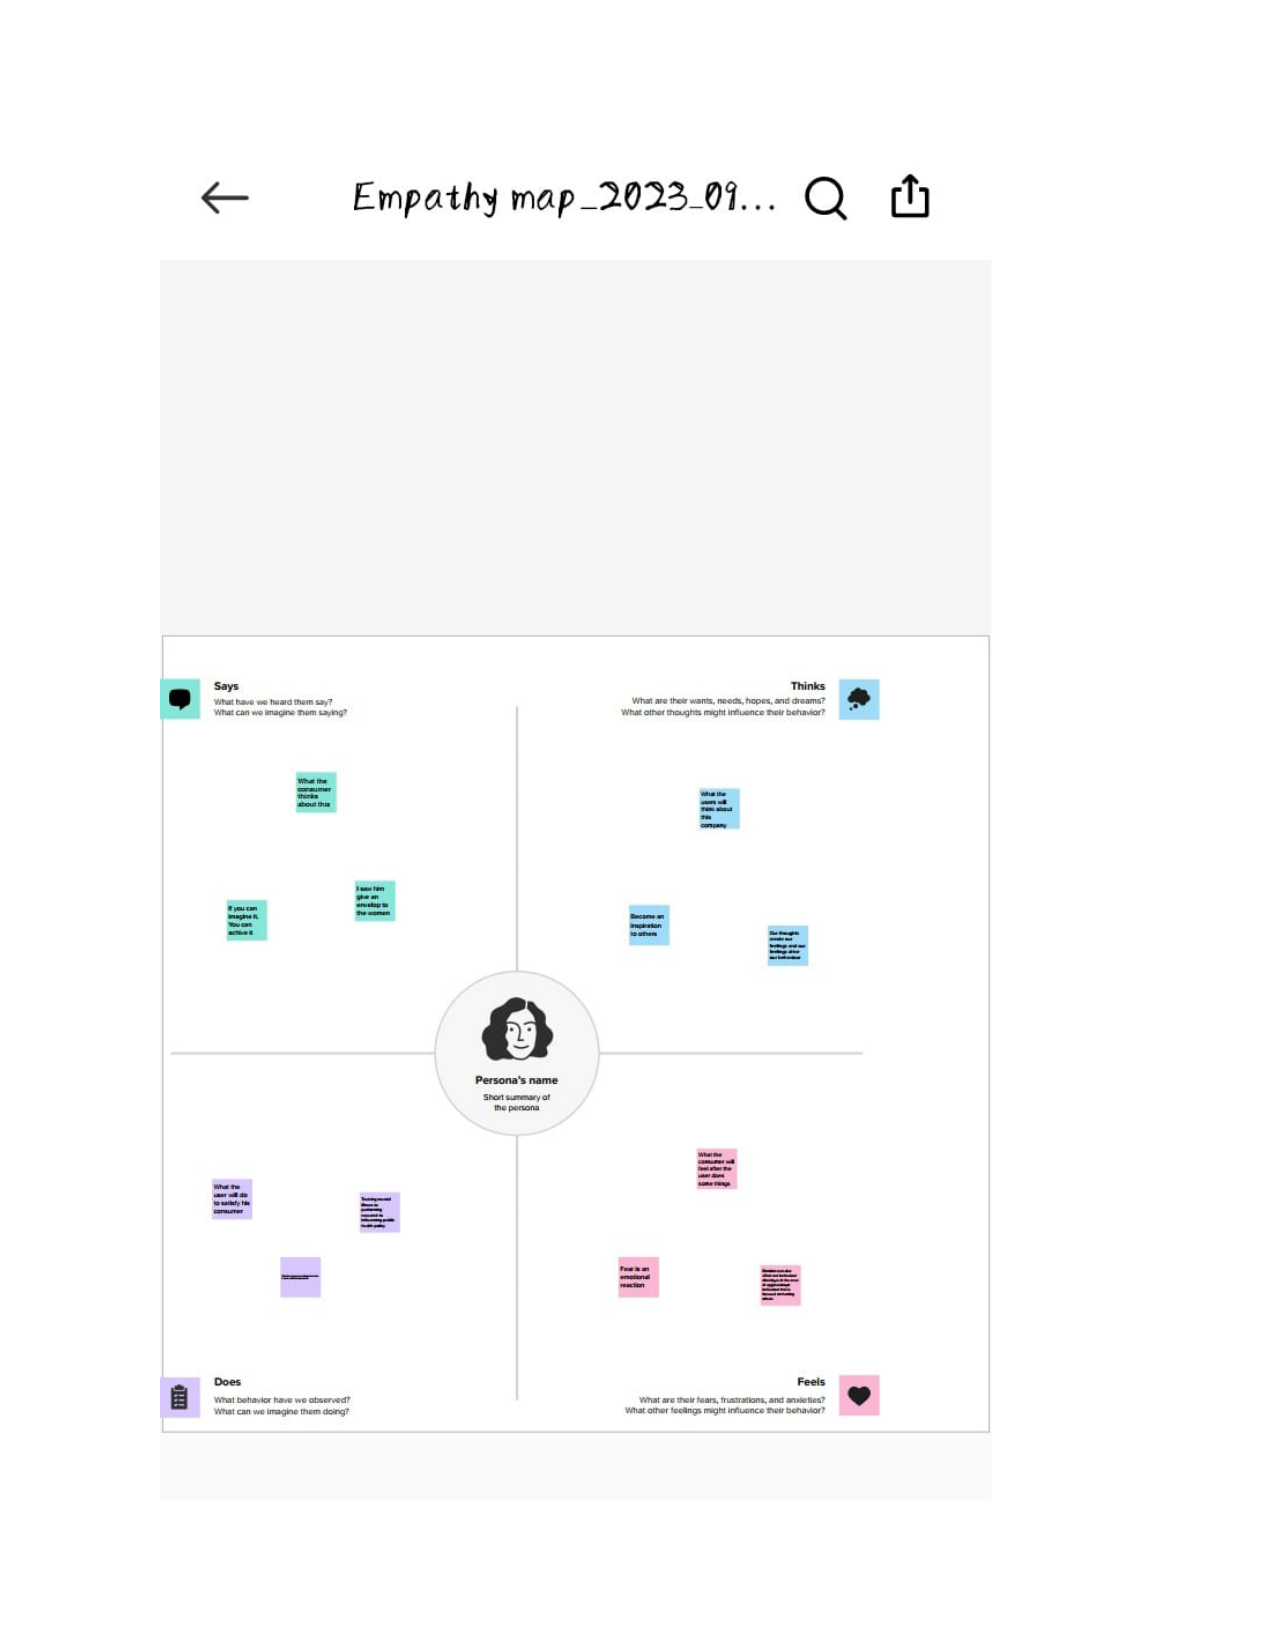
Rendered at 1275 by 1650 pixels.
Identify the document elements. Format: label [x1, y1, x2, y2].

picture [160, 150, 992, 1500]
